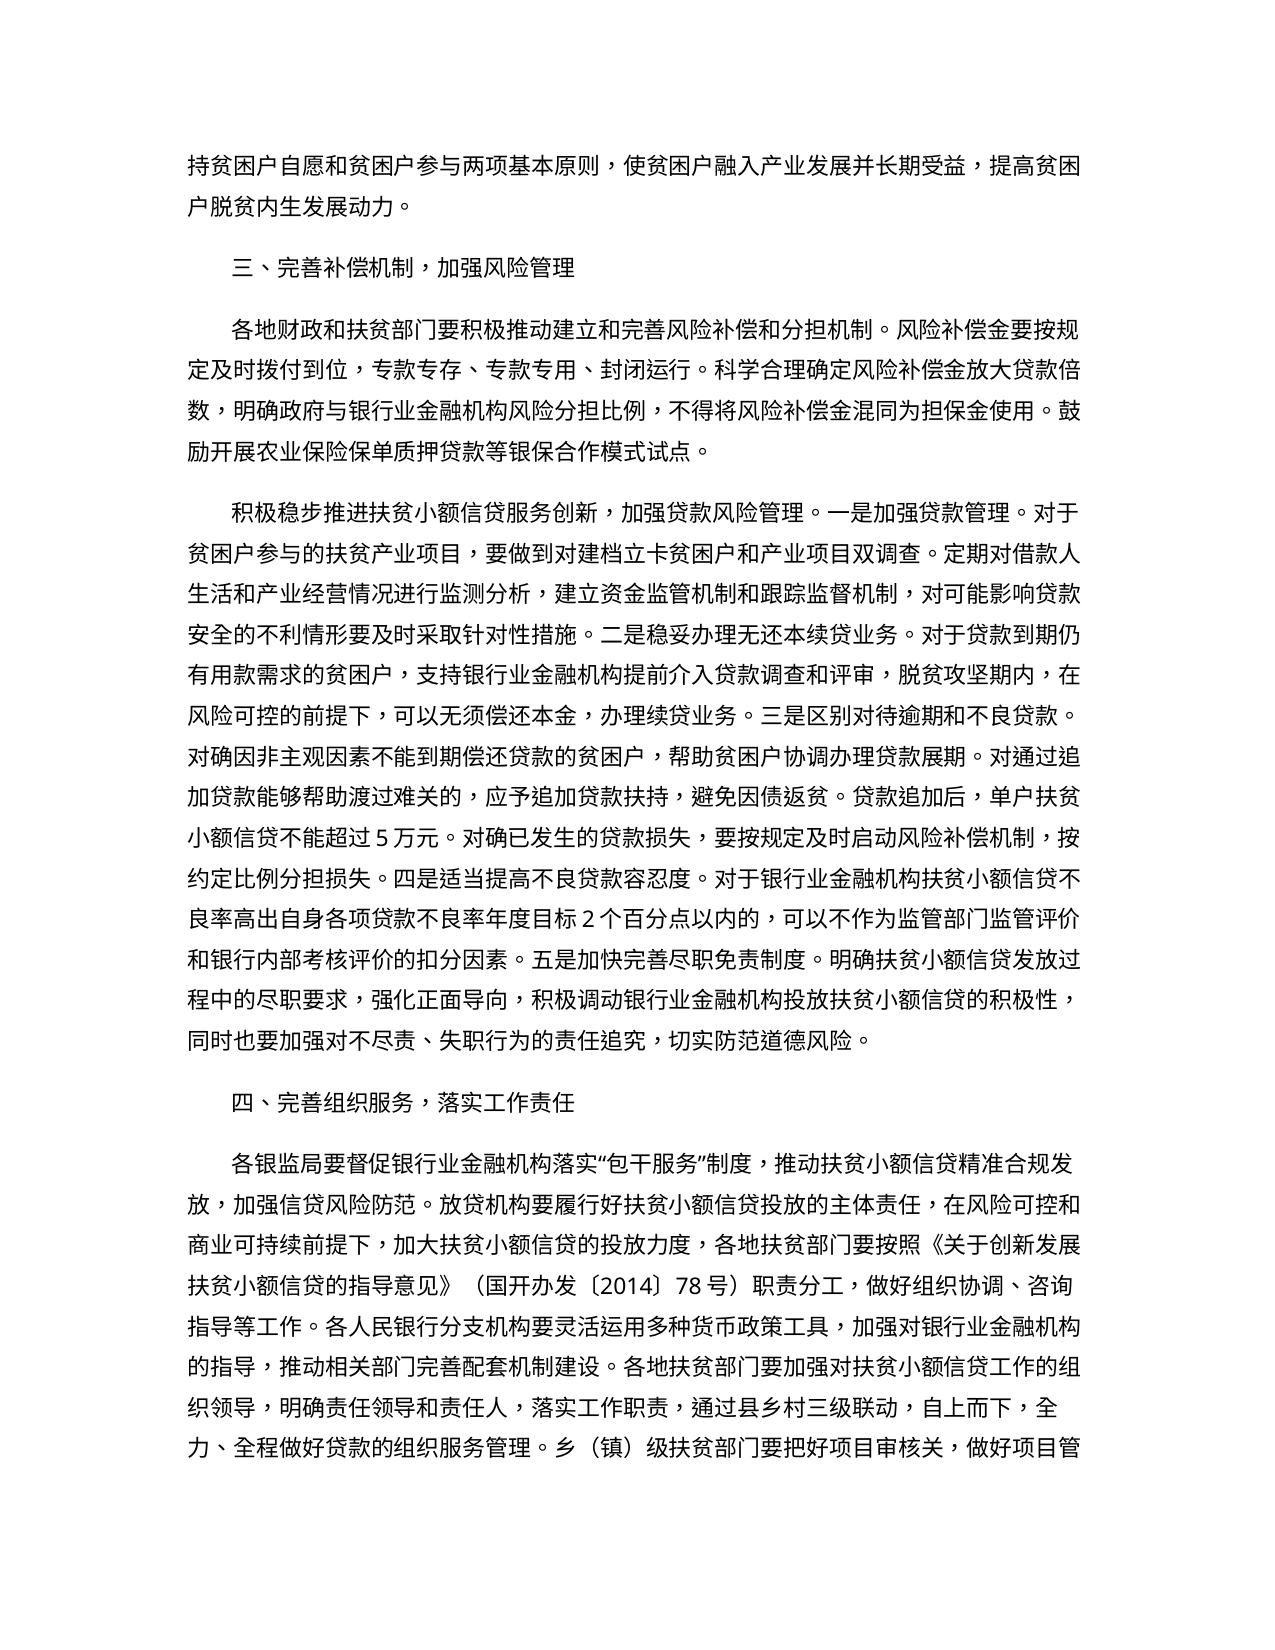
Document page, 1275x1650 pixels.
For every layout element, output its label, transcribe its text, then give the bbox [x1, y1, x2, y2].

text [187, 1148, 1087, 1463]
text 三、完善补偿机制，加强风险管理 [187, 252, 1087, 283]
text 各地财政和扶贫部门要积极推动建立和完善风险补偿和分担机制。风险补偿金要按规定及时拨付到位，专款专存、专款专用、封闭运行。科学合理确定风险补偿金放大贷款倍数，明确政府与银行业金融机构风险分担比例，不得将风险补偿金混同为担保金使用。鼓励开展农业保险保单质押贷款等银保合作模式试点。 [187, 313, 1087, 467]
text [187, 150, 1087, 222]
text 积极稳步推进扶贫小额信贷服务创新，加强贷款风险管理。一是加强贷款管理。对于贫困户参与的扶贫产业项目，要做到对建档立卡贫困户和产业项目双调查。定期对借款人生活和产业经营情况进行监测分析，建立资金监管机制和跟踪监督机制，对可能影响贷款安全的不利情形要及时采取针对性措施。二是稳妥办理无还本续贷业务。对于贷款到期仍有用款需求的贫困户，支持银行业金融机构提前介入贷款调查和评审，脱贫攻坚期内，在风险可控的前提下，可以无须偿还本金，办理续贷业务。三是区别对待逾期和不良贷款。对确因非主观因素不能到期偿还贷款的贫困户，帮助贫困户协调办理贷款展期。对通过追加贷款能够帮助渡过难关的，应予追加贷款扶持，避免因债返贫。贷款追加后，单户扶贫小额信贷不能超过5万元。对确已发生的贷款损失，要按规定及时启动风险补偿机制，按约定比例分担损失。四是适当提高不良贷款容忍度。对于银行业金融机构扶贫小额信贷不良率高出自身各项贷款不良率年度目标2个百分点以内的，可以不作为监管部门监管评价和银行内部考核评价的扣分因素。五是加快完善尽职免责制度。明确扶贫小额信贷发放过程中的尽职要求，强化正面导向，积极调动银行业金融机构投放扶贫小额信贷的积极性，同时也要加强对不尽责、失职行为的责任追究，切实防范道德风险。 [187, 497, 1087, 1056]
text 四、完善组织服务，落实工作责任 [187, 1086, 1087, 1118]
